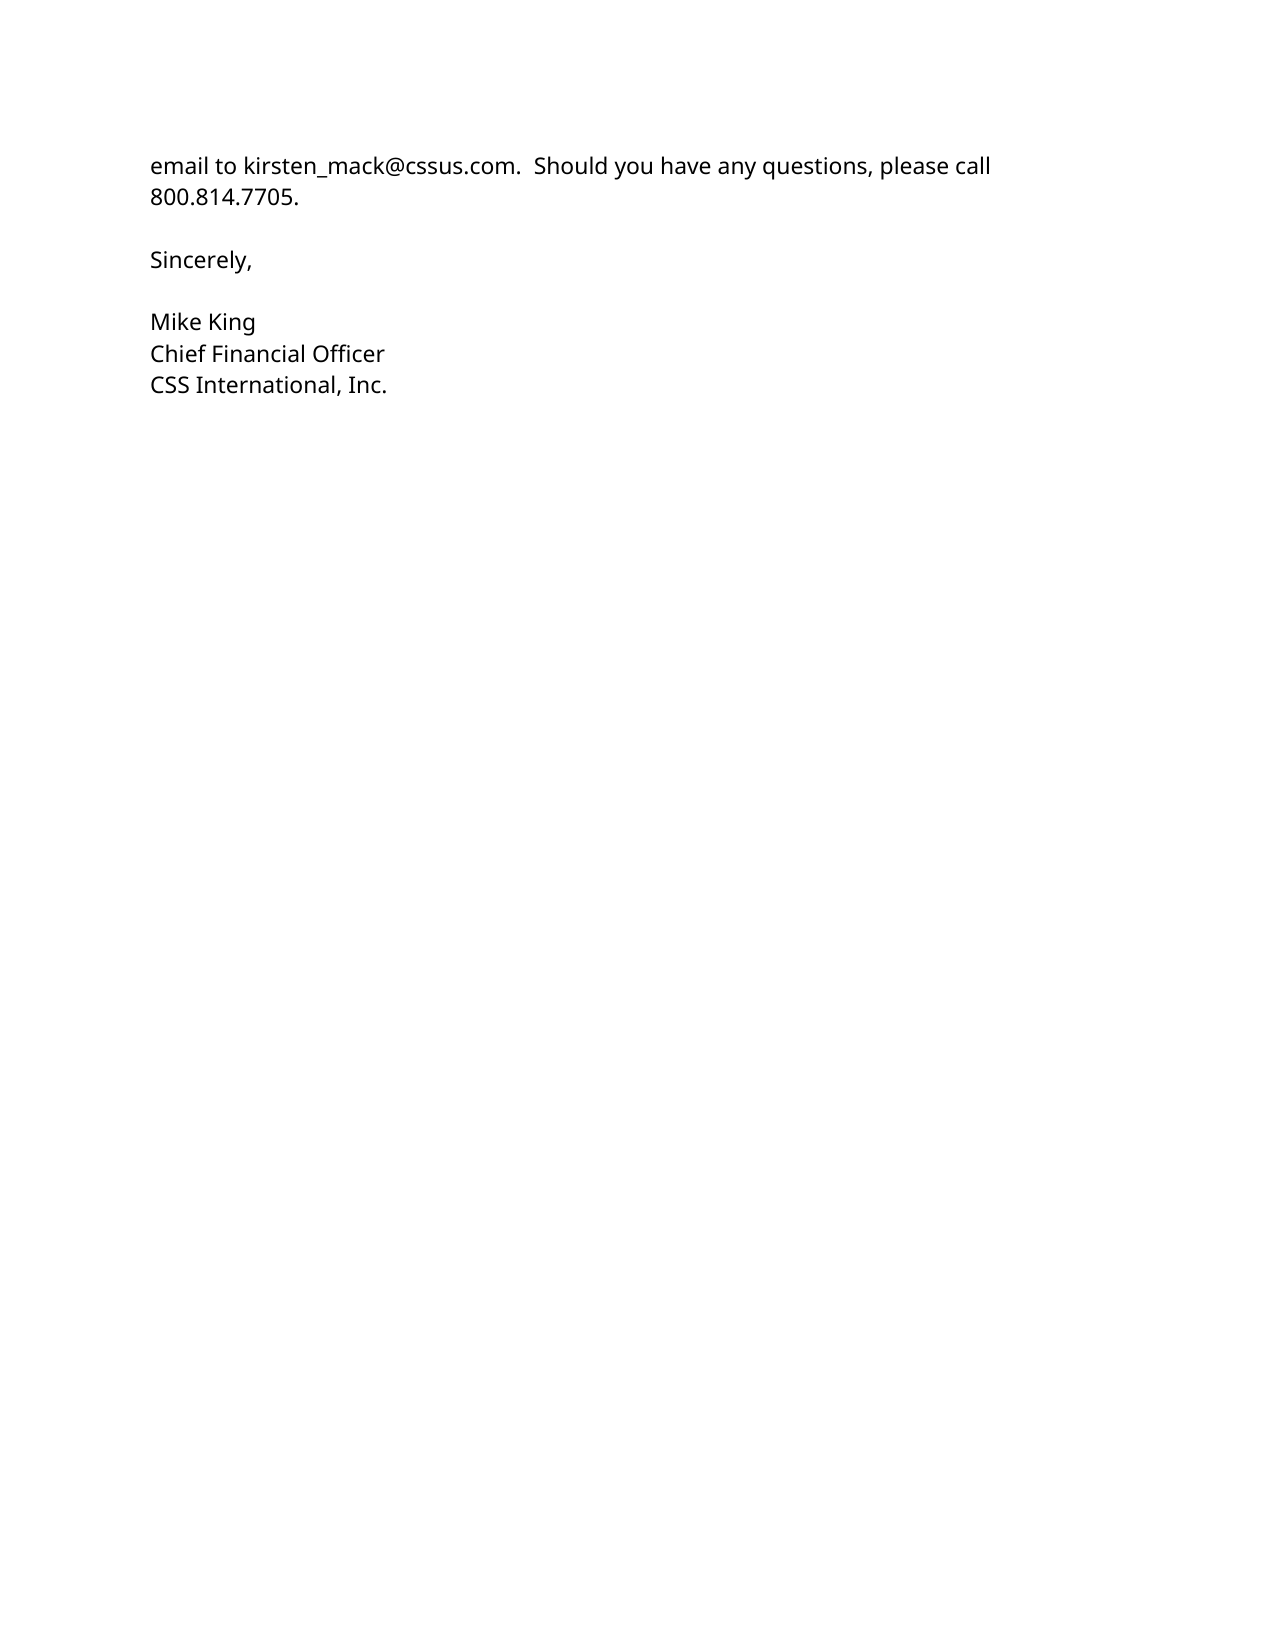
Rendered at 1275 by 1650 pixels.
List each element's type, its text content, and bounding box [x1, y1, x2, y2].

text Sincerely, [150, 244, 1125, 275]
text Mike King [150, 306, 1125, 337]
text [150, 150, 1125, 212]
text Chief Financial Officer [150, 337, 1125, 369]
text CSS International, Inc. [150, 369, 1125, 400]
